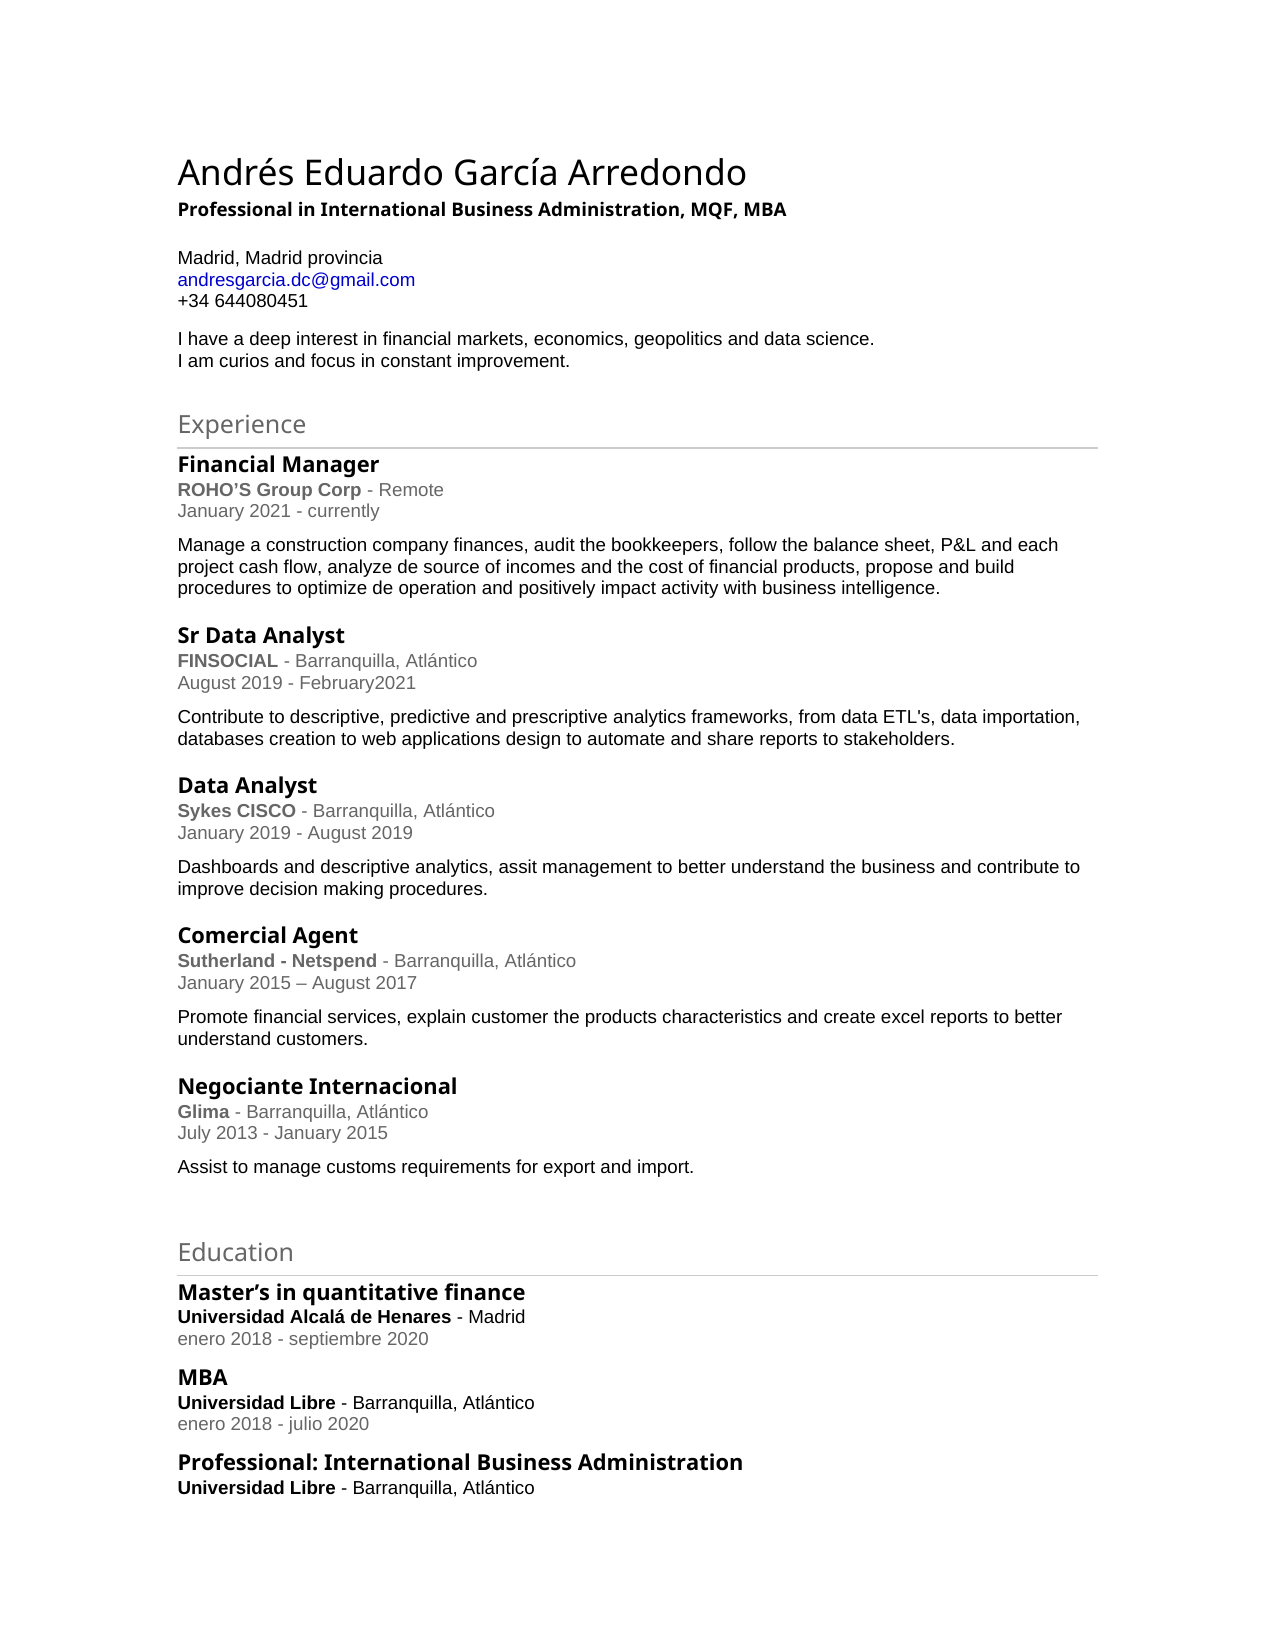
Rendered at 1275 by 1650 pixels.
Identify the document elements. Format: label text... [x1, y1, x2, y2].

text Sr Data Analyst [177, 620, 1098, 650]
text January 2019 - August 2019 [177, 822, 1098, 843]
text Contribute to descriptive, predictive and prescriptive analytics frameworks, from data ETL's, data importation, databases creation to web applications design to automate and share reports to stakeholders. [177, 706, 1098, 749]
text Sykes CISCO - Barranquilla, Atlántico [177, 800, 1098, 822]
text Data Analyst [177, 770, 1098, 800]
text enero 2018 - julio 2020 [177, 1413, 1098, 1435]
text Universidad Alcalá de Henares - Madrid [177, 1306, 1098, 1328]
text Andrés Eduardo García Arredondo [177, 148, 1098, 196]
text ROHO’S Group Corp - Remote [177, 478, 1098, 500]
text I have a deep interest in financial markets, economics, geopolitics and data science. I am curios and focus in constant improvement. [177, 328, 1098, 371]
text Glima - Barranquilla, Atlántico [177, 1100, 1098, 1122]
text Sutherland - Netspend - Barranquilla, Atlántico [177, 950, 1098, 972]
text +34 644080451 [177, 290, 1098, 312]
text January 2021 - currently [177, 500, 1098, 522]
text Education [177, 1234, 1098, 1275]
text enero 2018 - septiembre 2020 [177, 1328, 1098, 1349]
text Promote financial services, explain customer the products characteristics and create excel reports to better understand customers. [177, 1006, 1098, 1049]
text andresgarcia.dc@gmail.com [177, 268, 1098, 290]
text Universidad Libre - Barranquilla, Atlántico [177, 1392, 1098, 1413]
text Manage a construction company finances, audit the bookkeepers, follow the balance sheet, P&L and each project cash flow, analyze de source of incomes and the cost of financial products, propose and build procedures to optimize de operation and positively impact activity with business intelligence. [177, 534, 1098, 599]
text Assist to manage customs requirements for export and import. [177, 1156, 1098, 1178]
text Comercial Agent [177, 921, 1098, 950]
text MBA [177, 1362, 1098, 1392]
text Universidad Libre - Barranquilla, Atlántico [177, 1477, 1098, 1499]
text January 2015 – August 2017 [177, 972, 1098, 993]
text Experience [177, 407, 1098, 447]
text August 2019 - February2021 [177, 672, 1098, 693]
text Professional: International Business Administration [177, 1447, 1098, 1477]
text Madrid, Madrid provincia [177, 247, 1098, 268]
text Financial Manager [177, 449, 1098, 478]
text FINSOCIAL - Barranquilla, Atlántico [177, 650, 1098, 672]
text Professional in International Business Administration, MQF, MBA [177, 196, 1098, 221]
text Negociante Internacional [177, 1071, 1098, 1100]
text Dashboards and descriptive analytics, assit management to better understand the business and contribute to improve decision making procedures. [177, 856, 1098, 899]
text Master’s in quantitative finance [177, 1276, 1098, 1306]
text July 2013 - January 2015 [177, 1122, 1098, 1143]
